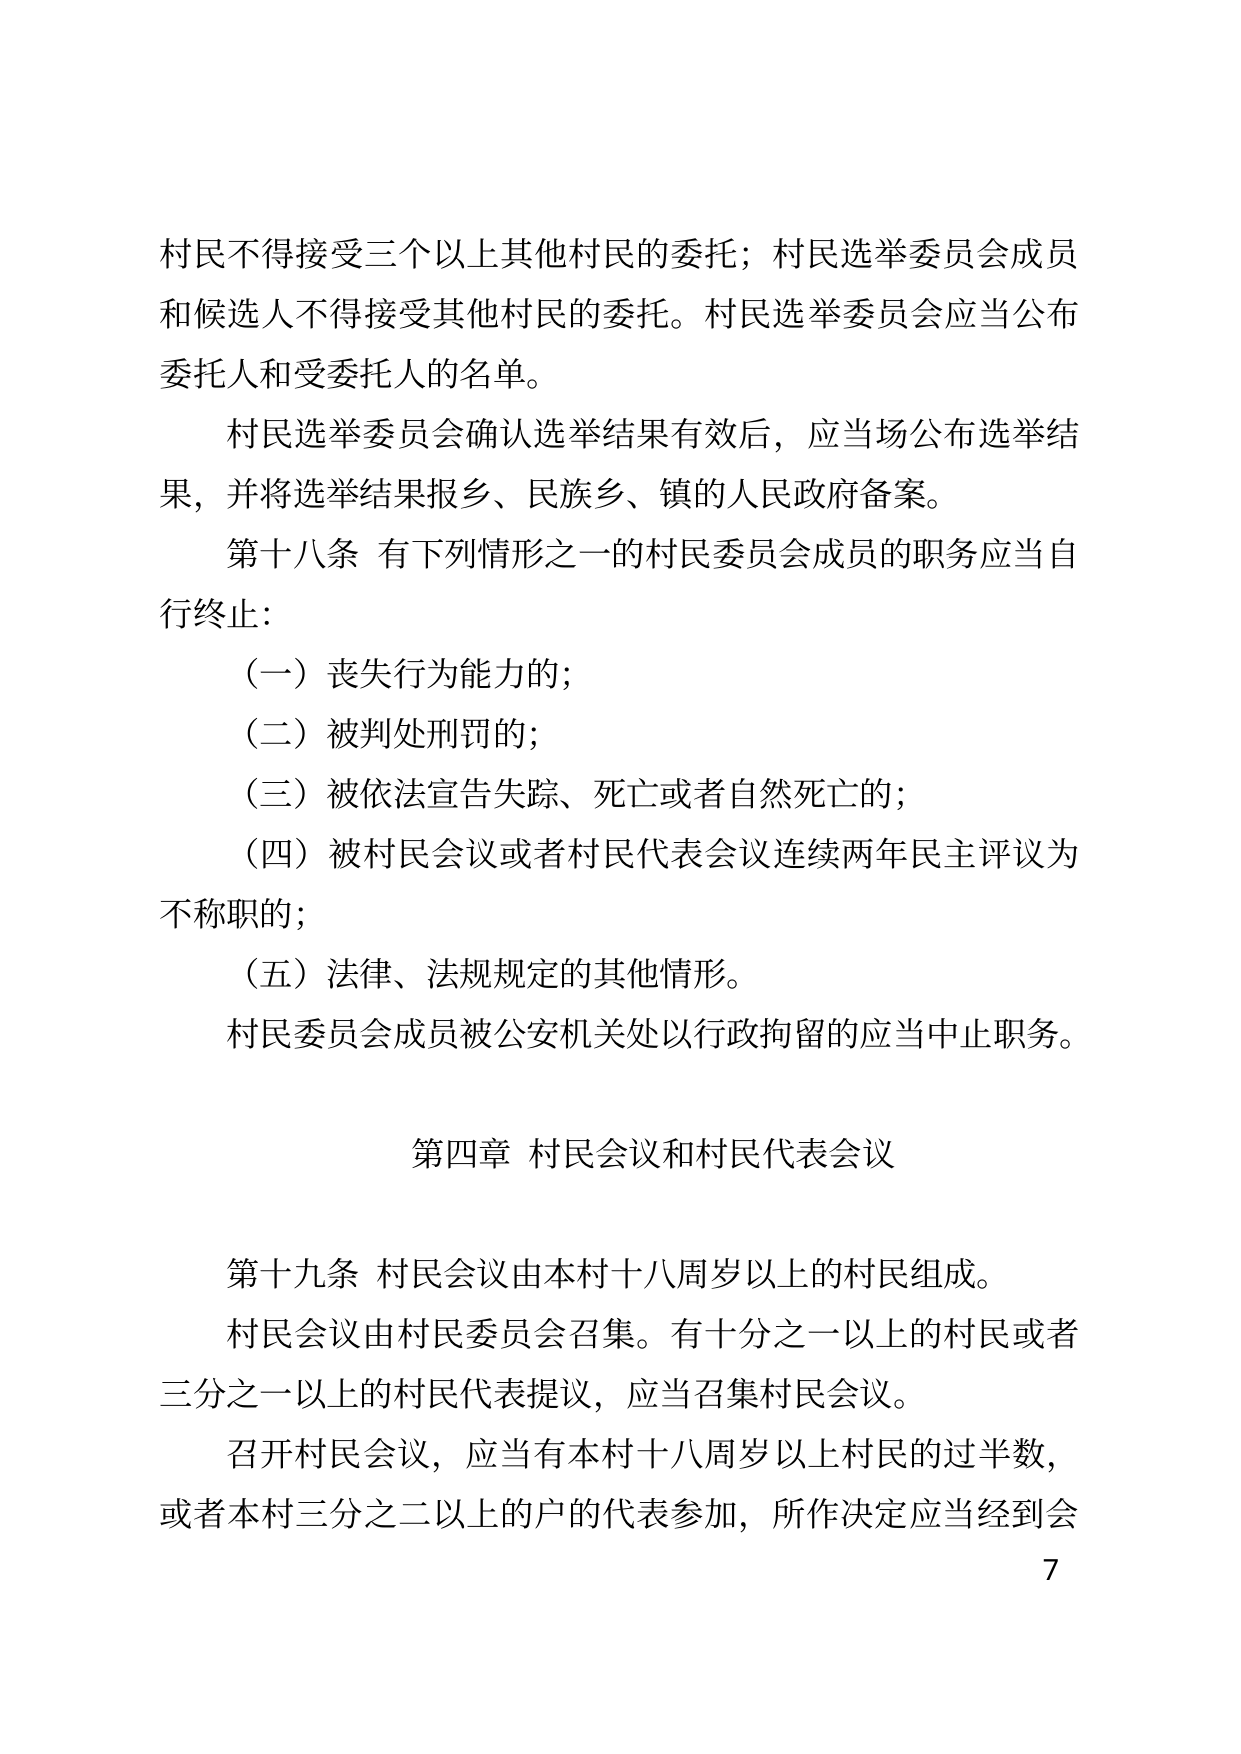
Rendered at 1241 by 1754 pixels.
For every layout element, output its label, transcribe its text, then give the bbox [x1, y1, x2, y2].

text 村民会议由村民委员会召集。有十分之一以上的村民或者三分之一以上的村民代表提议，应当召集村民会议。 [159, 1298, 1081, 1418]
text （三）被依法宣告失踪、死亡或者自然死亡的； [159, 758, 1081, 818]
text 第十九条 村民会议由本村十八周岁以上的村民组成。 [159, 1238, 1081, 1298]
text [159, 1418, 1081, 1538]
text （二）被判处刑罚的； [159, 698, 1081, 758]
text （五）法律、法规规定的其他情形。 [159, 938, 1081, 998]
text 第四章 村民会议和村民代表会议 [159, 1118, 1081, 1178]
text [159, 218, 1081, 398]
text 村民选举委员会确认选举结果有效后，应当场公布选举结果，并将选举结果报乡、民族乡、镇的人民政府备案。 [159, 398, 1081, 518]
text 第十八条 有下列情形之一的村民委员会成员的职务应当自行终止： [159, 518, 1081, 638]
text （四）被村民会议或者村民代表会议连续两年民主评议为不称职的； [159, 818, 1081, 938]
text 村民委员会成员被公安机关处以行政拘留的应当中止职务。 [159, 998, 1081, 1058]
text （一）丧失行为能力的； [159, 638, 1081, 698]
